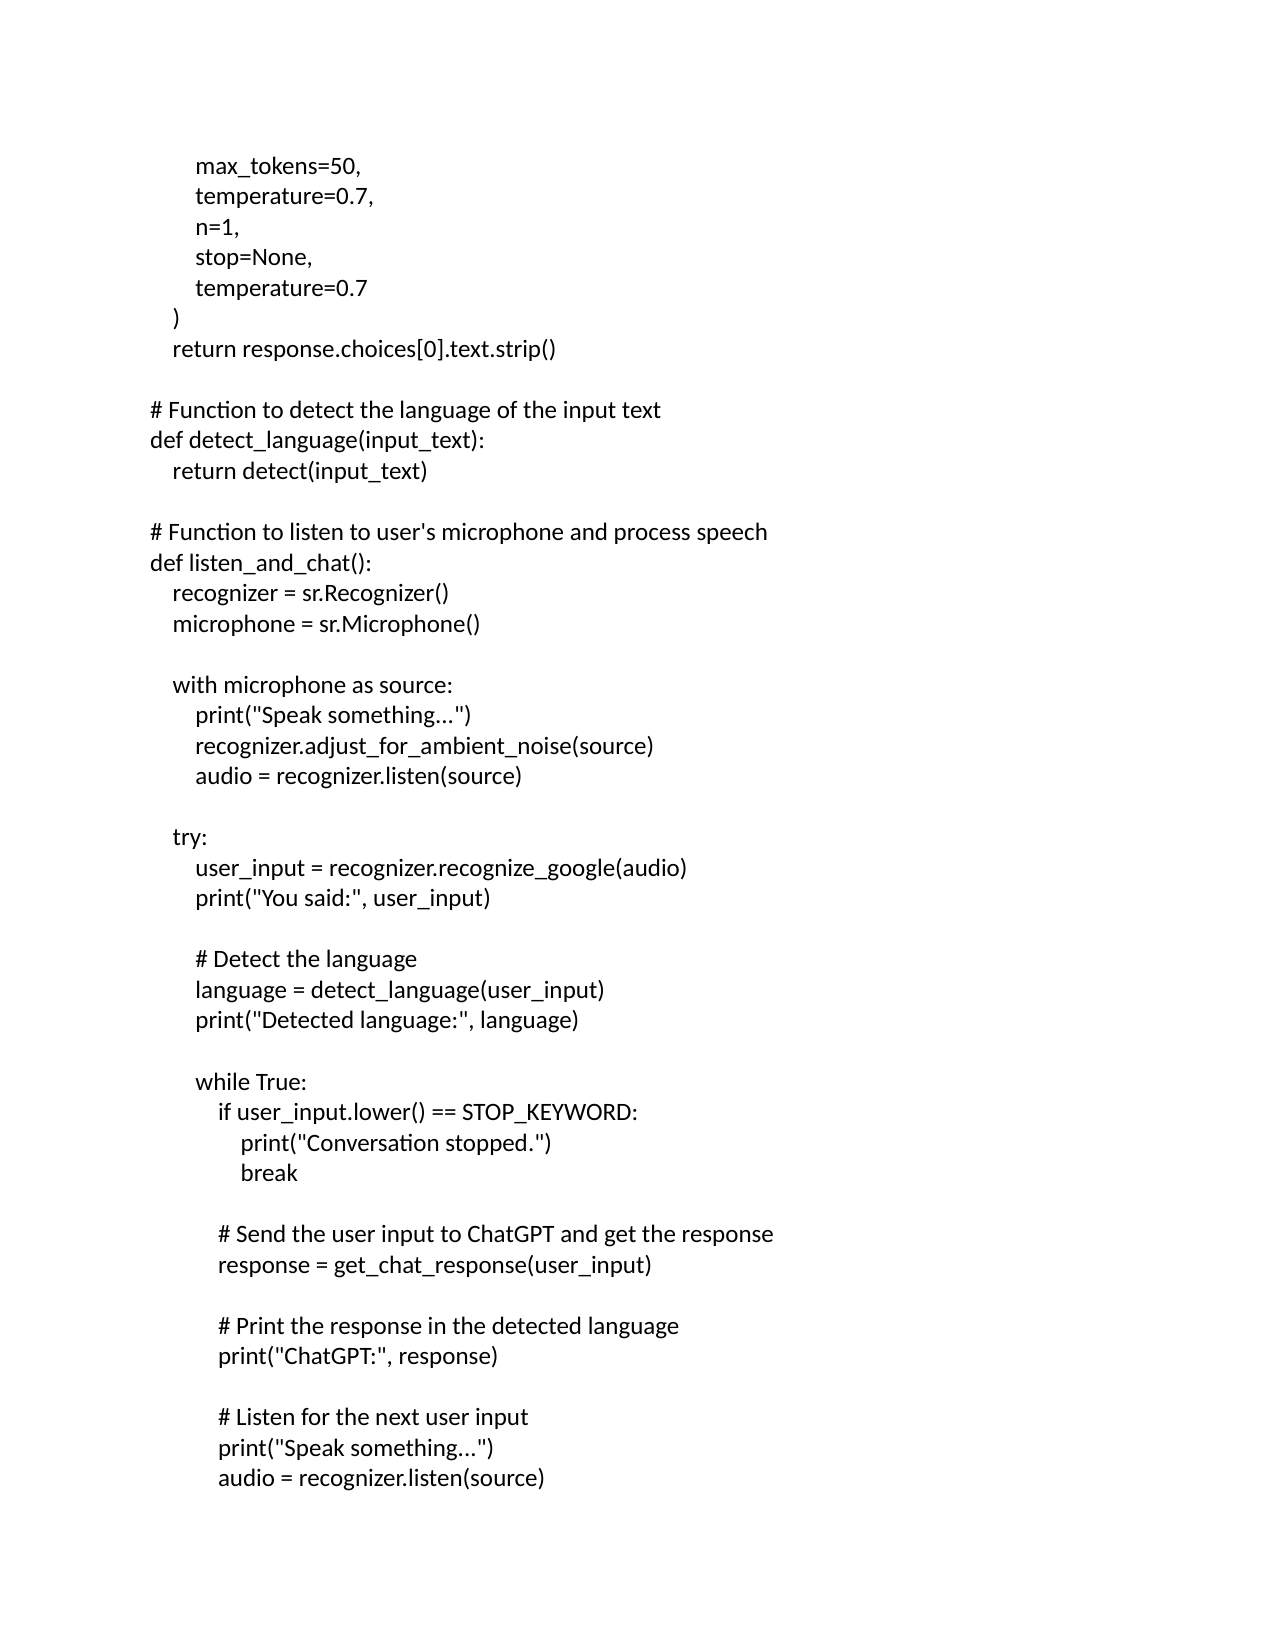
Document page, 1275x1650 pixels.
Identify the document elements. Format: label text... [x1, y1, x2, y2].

text def detect_language(input_text): [150, 425, 1125, 455]
text print("You said:", user_input) [150, 882, 1125, 913]
text temperature=0.7 [150, 272, 1125, 303]
text response = get_chat_response(user_input) [150, 1249, 1125, 1279]
text while True: [150, 1066, 1125, 1096]
text temperature=0.7, [150, 181, 1125, 211]
text print("Detected language:", language) [150, 1004, 1125, 1035]
text print("Speak something...") [150, 699, 1125, 730]
text # Function to detect the language of the input text [150, 394, 1125, 425]
text user_input = recognizer.recognize_google(audio) [150, 852, 1125, 882]
text def listen_and_chat(): [150, 547, 1125, 577]
text return response.choices[0].text.strip() [150, 333, 1125, 364]
text max_tokens=50, [150, 150, 1125, 181]
text stop=None, [150, 242, 1125, 272]
text print("Conversation stopped.") [150, 1127, 1125, 1157]
text break [150, 1157, 1125, 1188]
text ) [150, 303, 1125, 333]
text recognizer.adjust_for_ambient_noise(source) [150, 730, 1125, 760]
text n=1, [150, 211, 1125, 242]
text # Send the user input to ChatGPT and get the response [150, 1218, 1125, 1249]
text print("Speak something...") [150, 1432, 1125, 1462]
text if user_input.lower() == STOP_KEYWORD: [150, 1096, 1125, 1127]
text try: [150, 821, 1125, 852]
text # Print the response in the detected language [150, 1310, 1125, 1340]
text recognizer = sr.Recognizer() [150, 577, 1125, 608]
text # Detect the language [150, 943, 1125, 974]
text return detect(input_text) [150, 455, 1125, 486]
text microphone = sr.Microphone() [150, 608, 1125, 638]
text # Function to listen to user's microphone and process speech [150, 516, 1125, 547]
text print("ChatGPT:", response) [150, 1340, 1125, 1371]
text audio = recognizer.listen(source) [150, 1462, 1125, 1493]
text with microphone as source: [150, 669, 1125, 699]
text # Listen for the next user input [150, 1401, 1125, 1432]
text audio = recognizer.listen(source) [150, 760, 1125, 791]
text language = detect_language(user_input) [150, 974, 1125, 1004]
